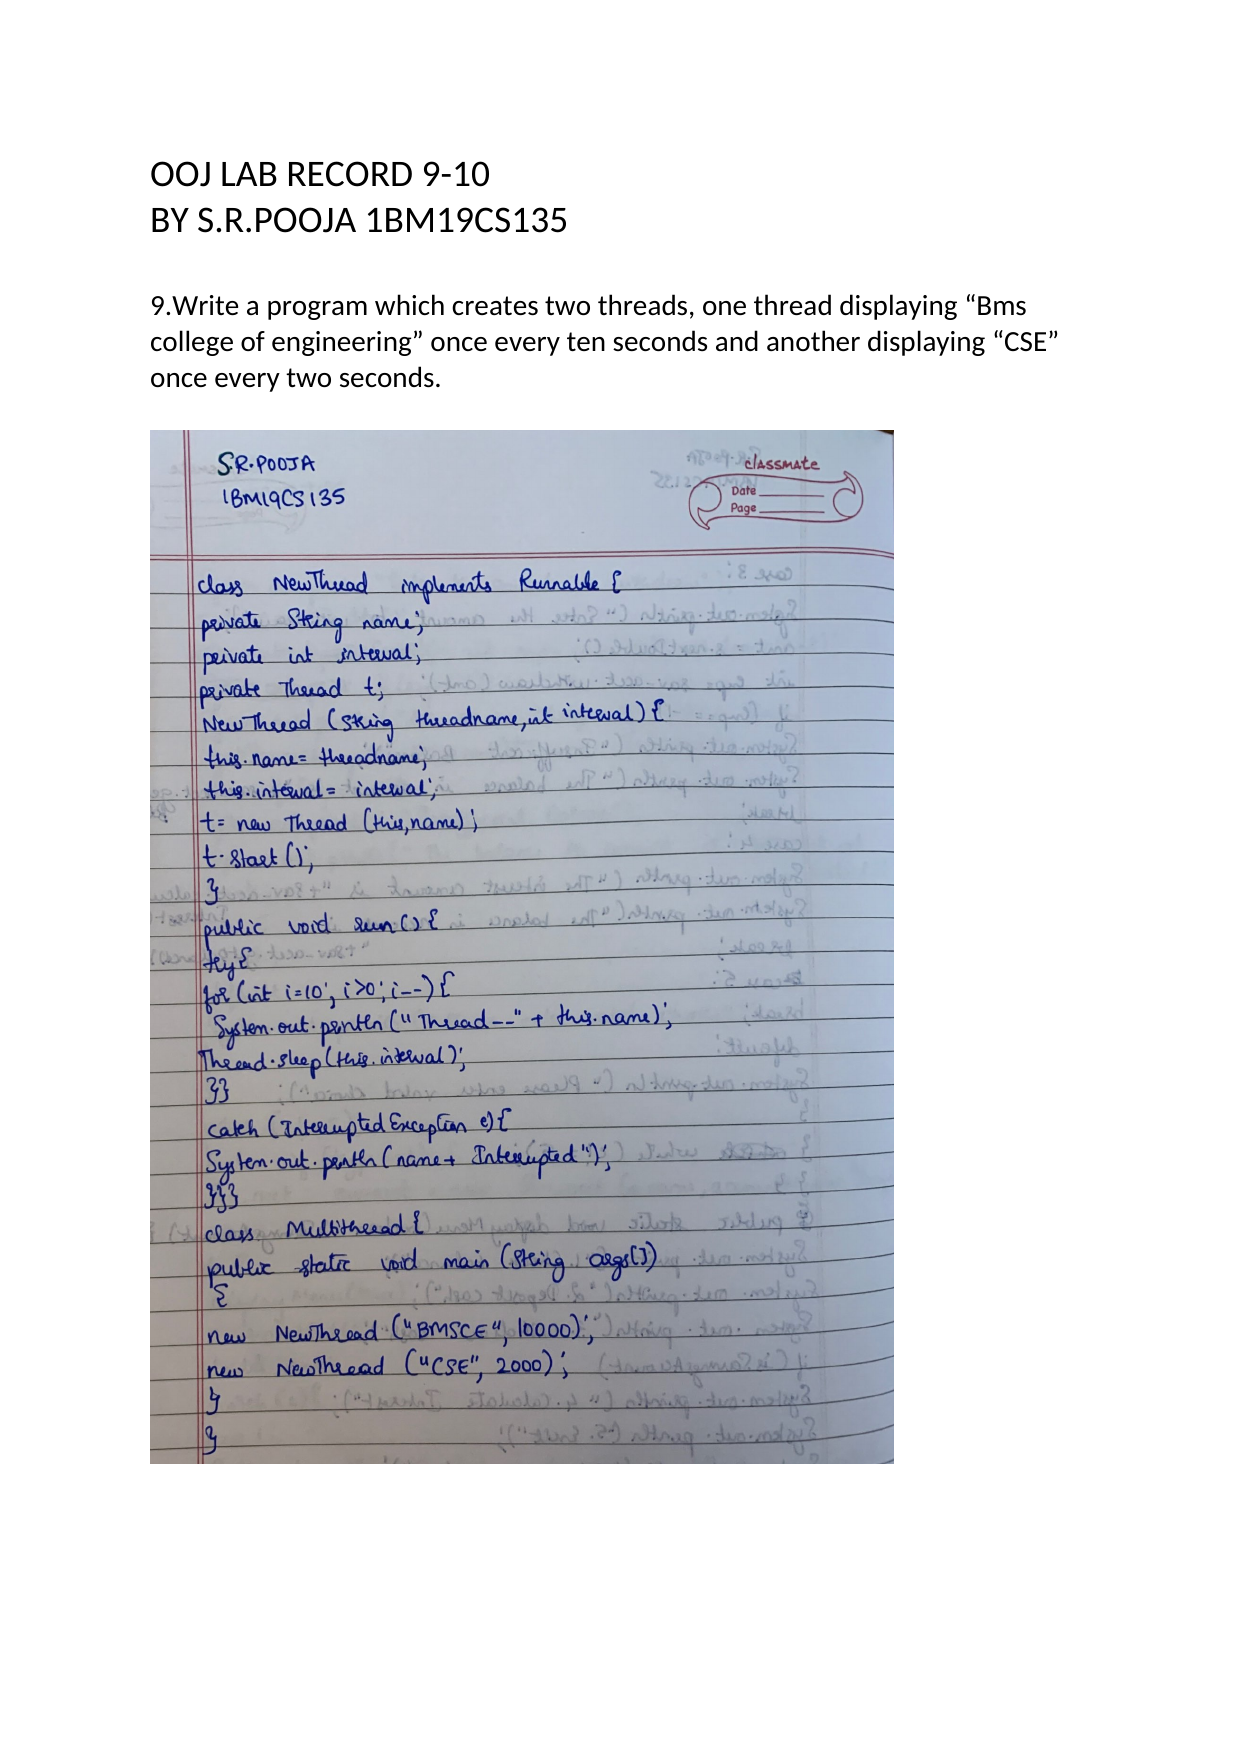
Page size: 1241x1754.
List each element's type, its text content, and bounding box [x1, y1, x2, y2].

text BY S.R.POOJA 1BM19CS135 [150, 196, 1090, 242]
picture [150, 430, 894, 1464]
text 9.Write a program which creates two threads, one thread displaying “Bms college of engineering” once every ten seconds and another displaying “CSE” once every two seconds. [150, 287, 1090, 394]
text OOJ LAB RECORD 9-10 [150, 150, 1090, 196]
